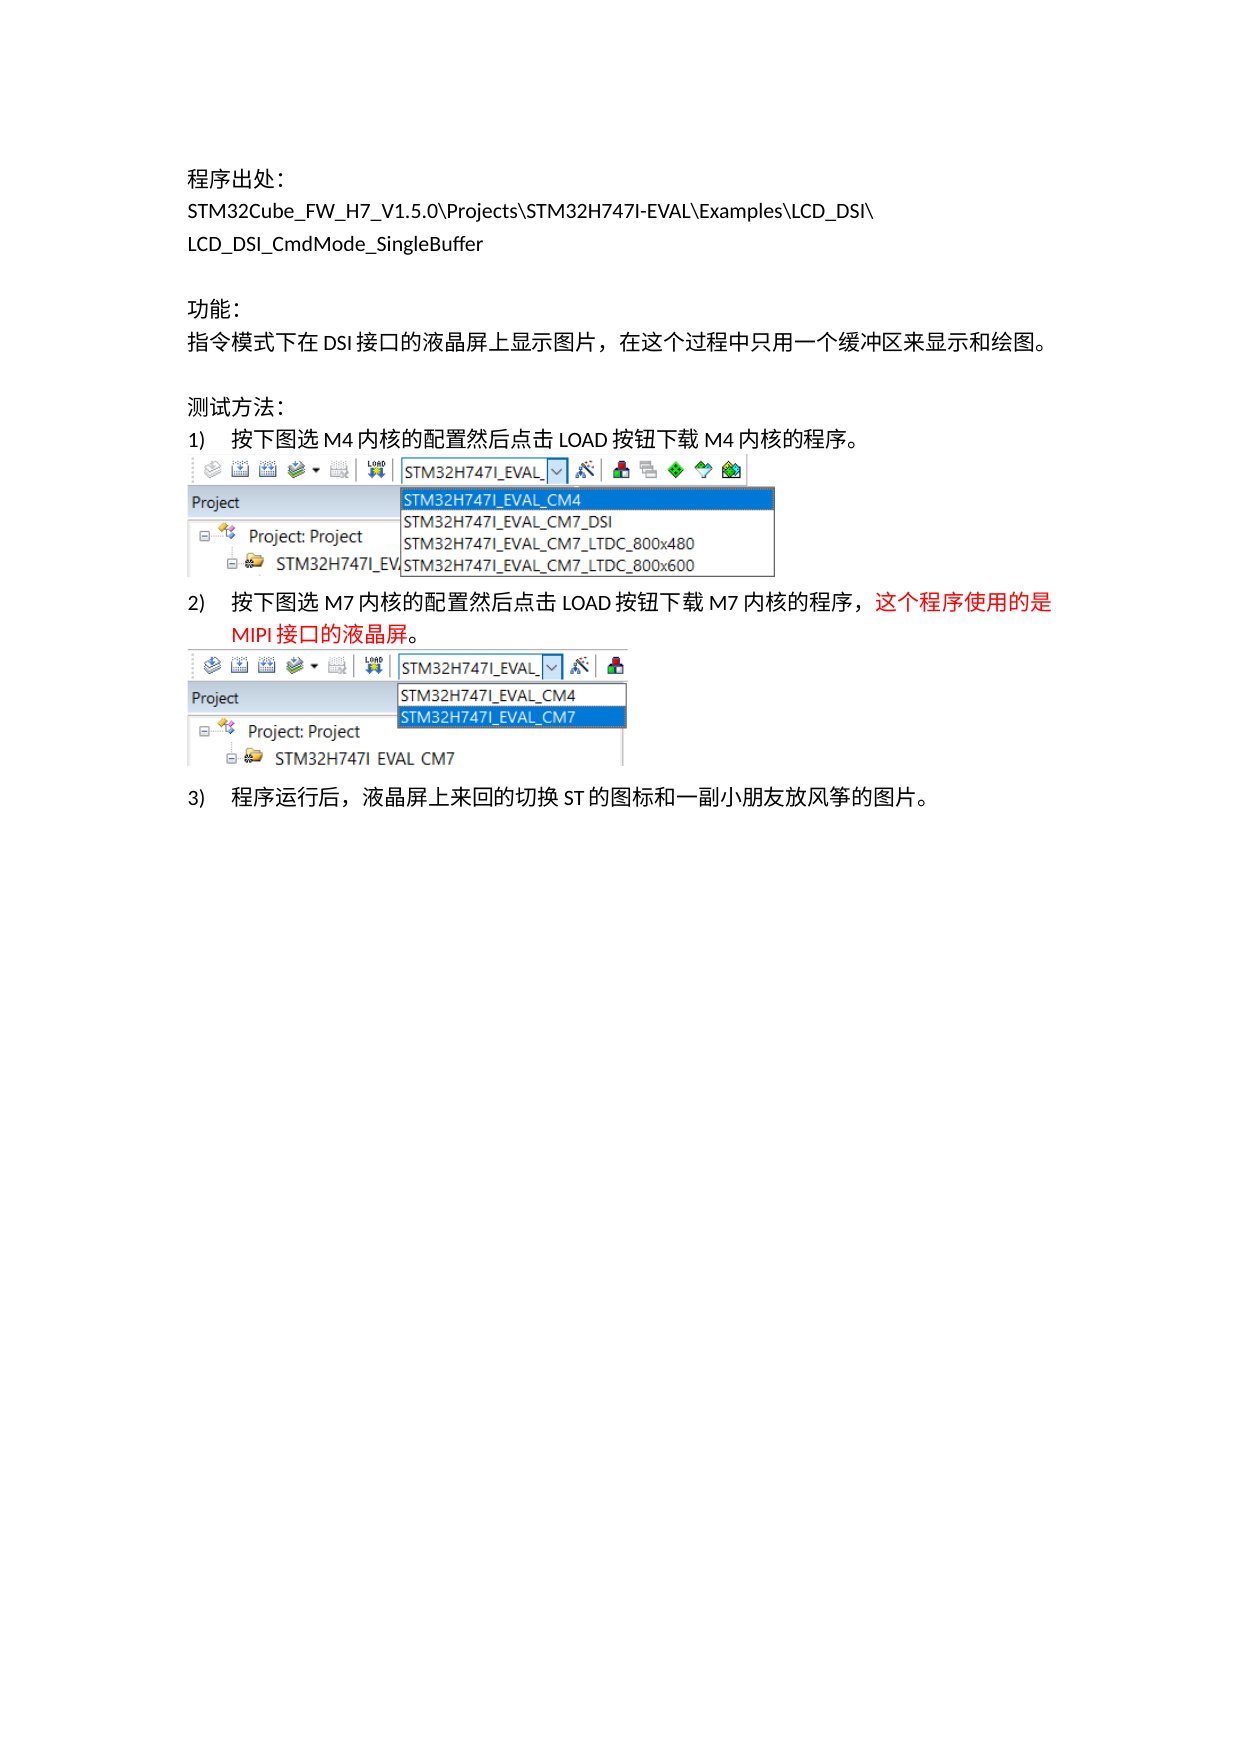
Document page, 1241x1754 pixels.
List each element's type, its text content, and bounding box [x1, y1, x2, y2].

picture [187, 454, 775, 577]
text STM32Cube_FW_H7_V1.5.0\Projects\STM32H747I-EVAL\Examples\LCD_DSI\LCD_DSI_CmdMode_SingleBuffer [187, 194, 1053, 259]
text 测试方法： [187, 389, 1053, 422]
text 功能： [187, 292, 1053, 324]
list 程序运行后，液晶屏上来回的切换ST的图标和一副小朋友放风筝的图片。 [187, 779, 1053, 812]
text 程序出处： [187, 162, 1053, 194]
picture [187, 649, 628, 766]
list 按下图选M4内核的配置然后点击LOAD按钮下载M4内核的程序。 [187, 422, 1053, 454]
list 按下图选M7内核的配置然后点击LOAD按钮下载M7内核的程序，这个程序使用的是MIPI接口的液晶屏。 [187, 584, 1053, 649]
text 指令模式下在DSI接口的液晶屏上显示图片，在这个过程中只用一个缓冲区来显示和绘图。 [187, 324, 1053, 357]
